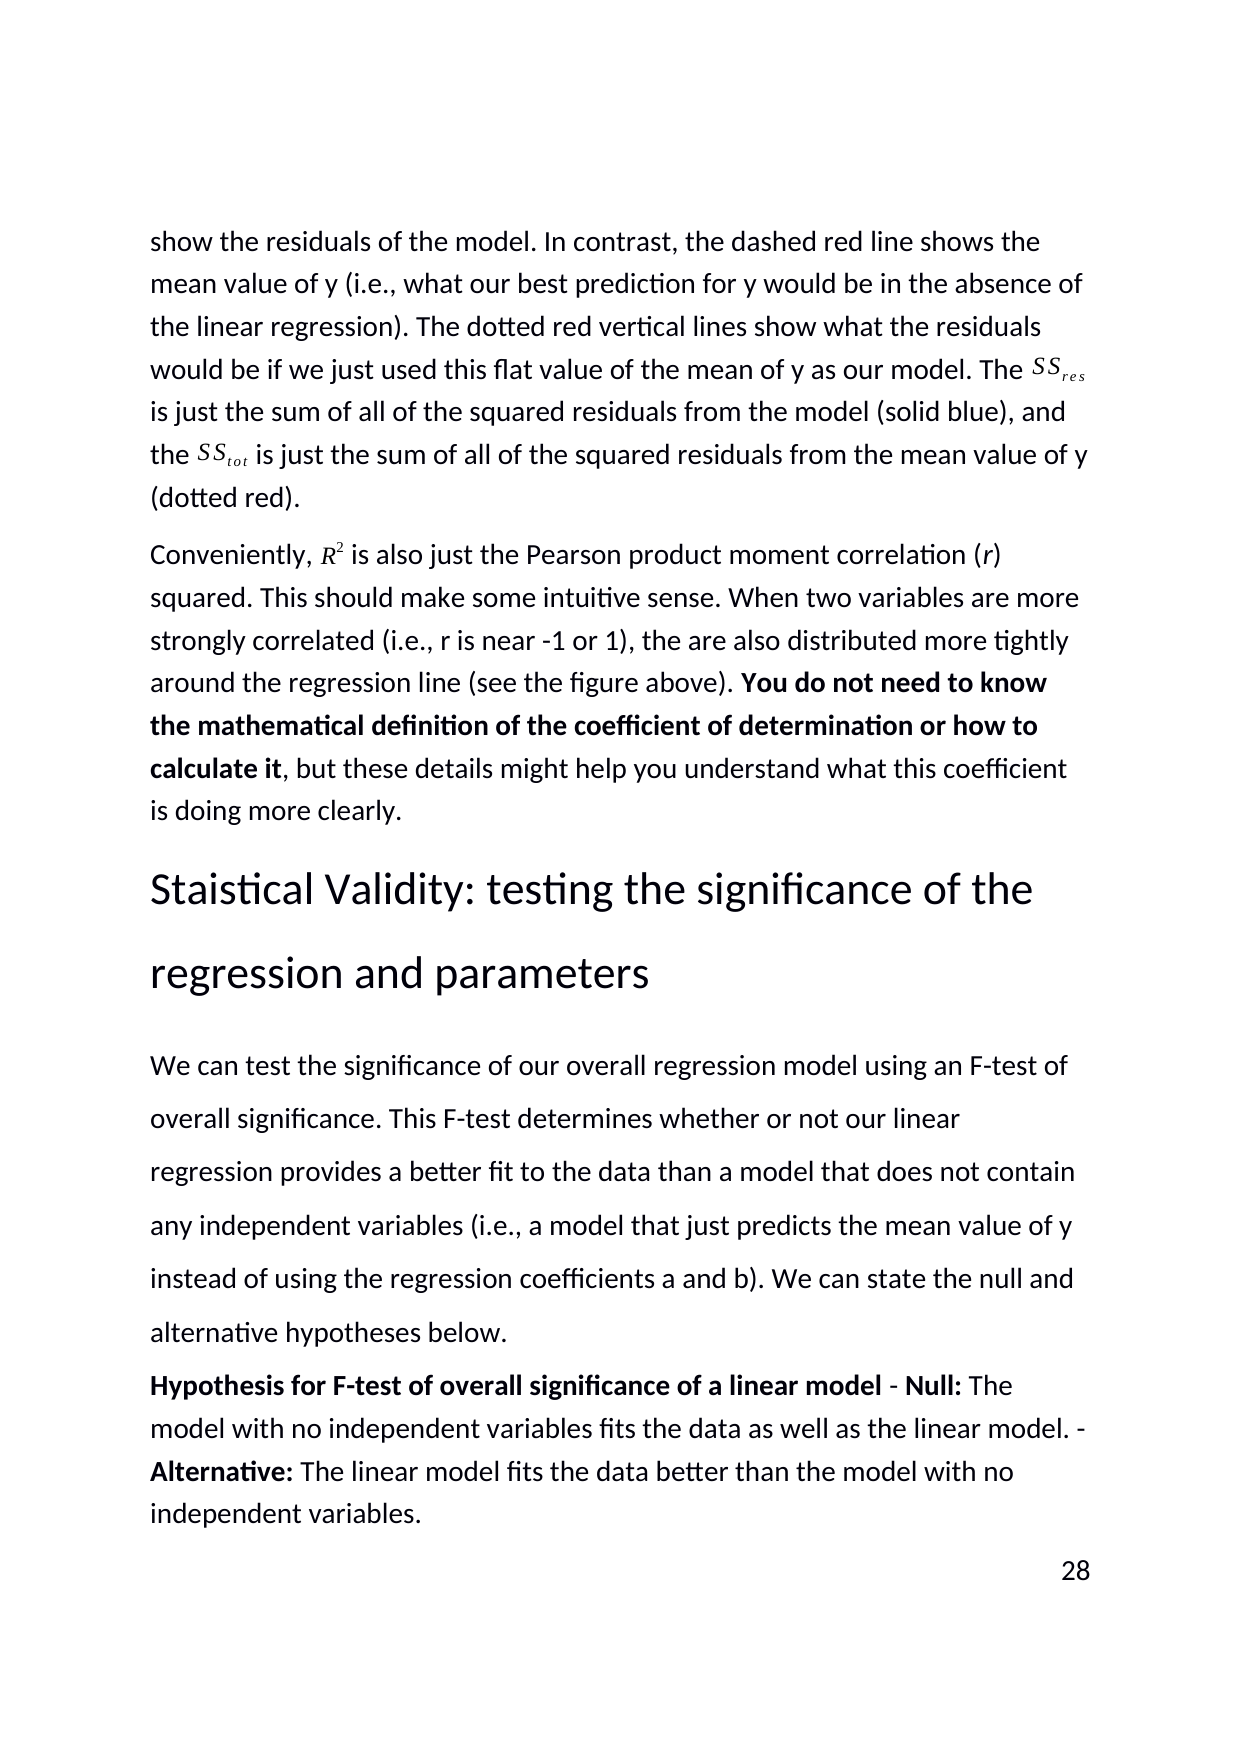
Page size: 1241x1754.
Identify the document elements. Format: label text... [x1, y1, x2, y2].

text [150, 223, 1090, 514]
text Conveniently, is also just the Pearson product moment correlation (r) squared. This should make some intuitive sense. When two variables are more strongly correlated (i.e., r is near -1 or 1), the are also distributed more tightly around the regression line (see the figure above). You do not need to know the mathematical definition of the coefficient of determination or how to calculate it, but these details might help you understand what this coefficient is doing more clearly. [150, 536, 1090, 828]
subtitle Staistical Validity: testing the significance of the regression and parameters [150, 860, 1090, 1000]
text Hypothesis for F-test of overall significance of a linear model - Null: The model with no independent variables fits the data as well as the linear model. - Alternative: The linear model fits the data better than the model with no independent variables. [150, 1367, 1090, 1531]
